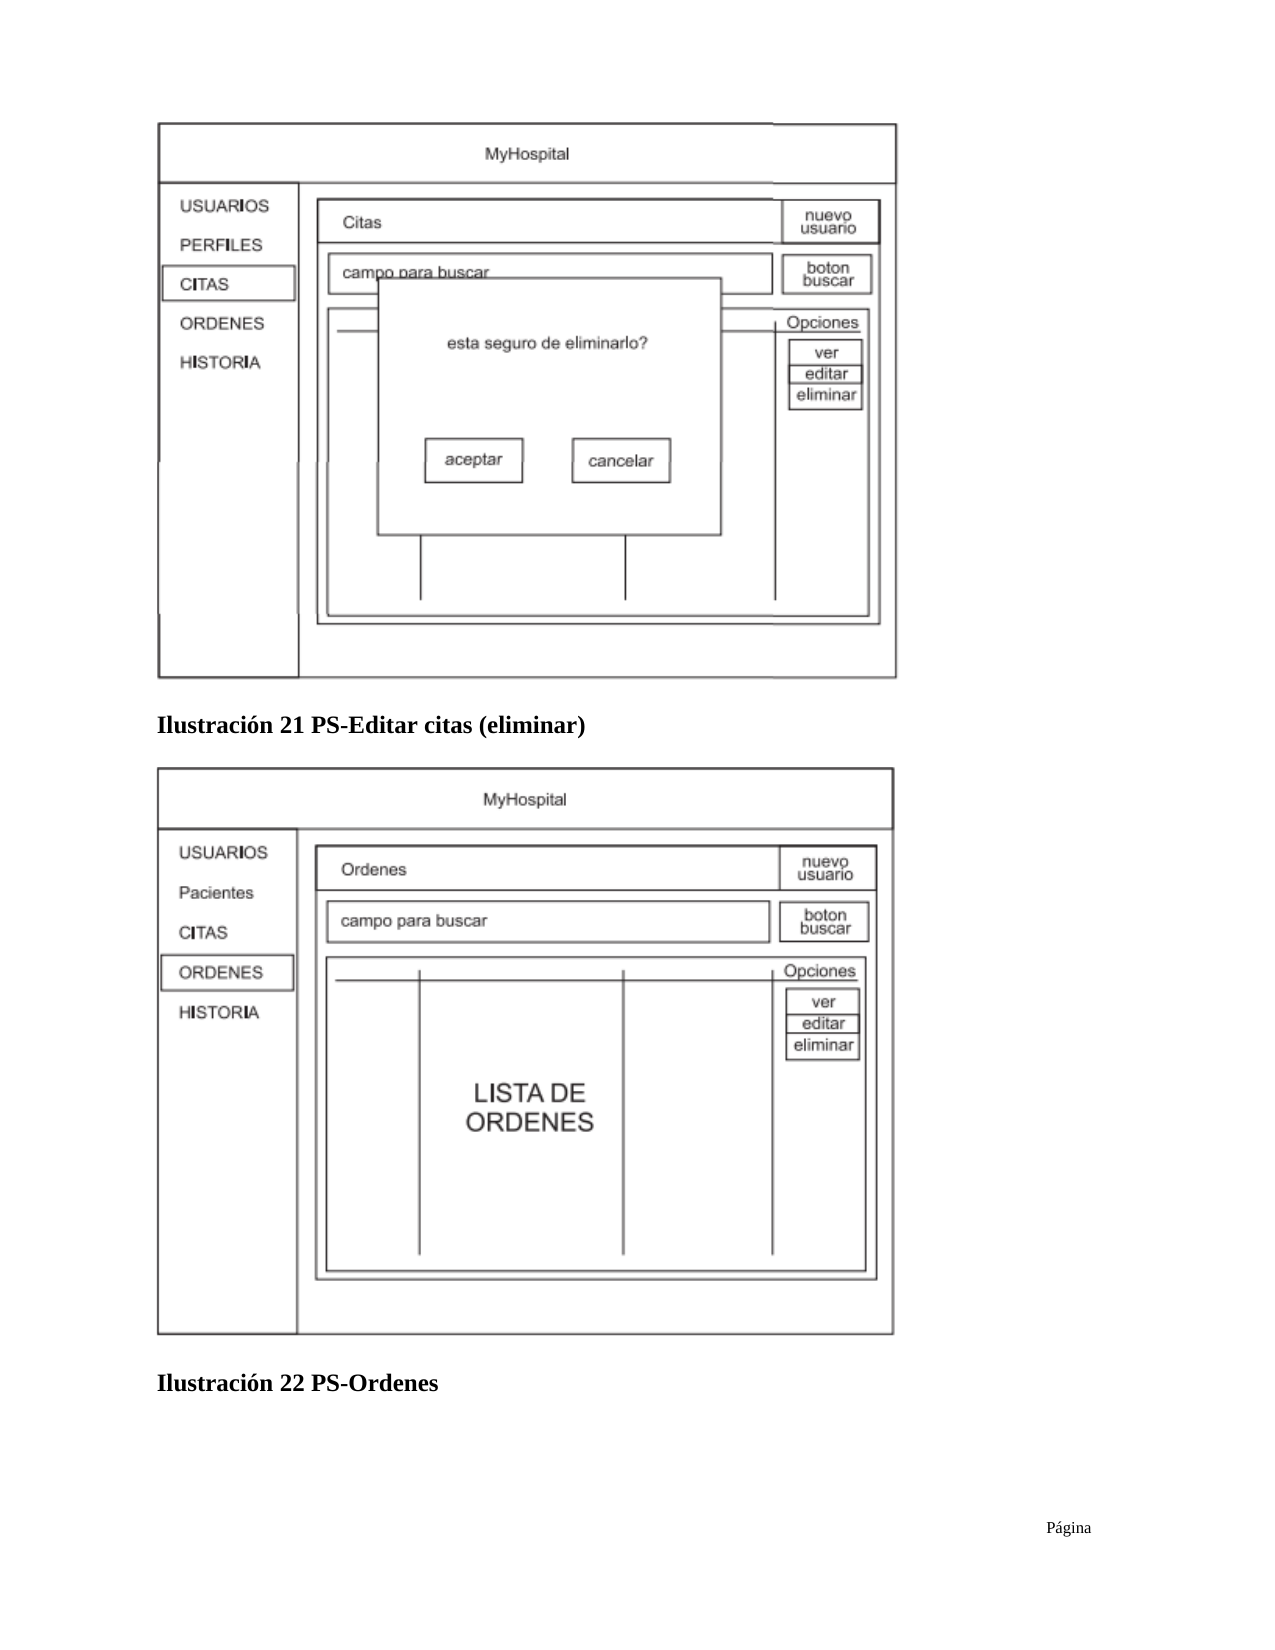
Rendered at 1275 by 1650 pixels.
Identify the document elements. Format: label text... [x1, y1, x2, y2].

text Ilustración 21 PS-Editar citas (eliminar) [127, 710, 1152, 738]
picture [156, 122, 900, 681]
picture [156, 767, 898, 1340]
text Ilustración 22 PS-Ordenes [127, 1368, 1152, 1397]
